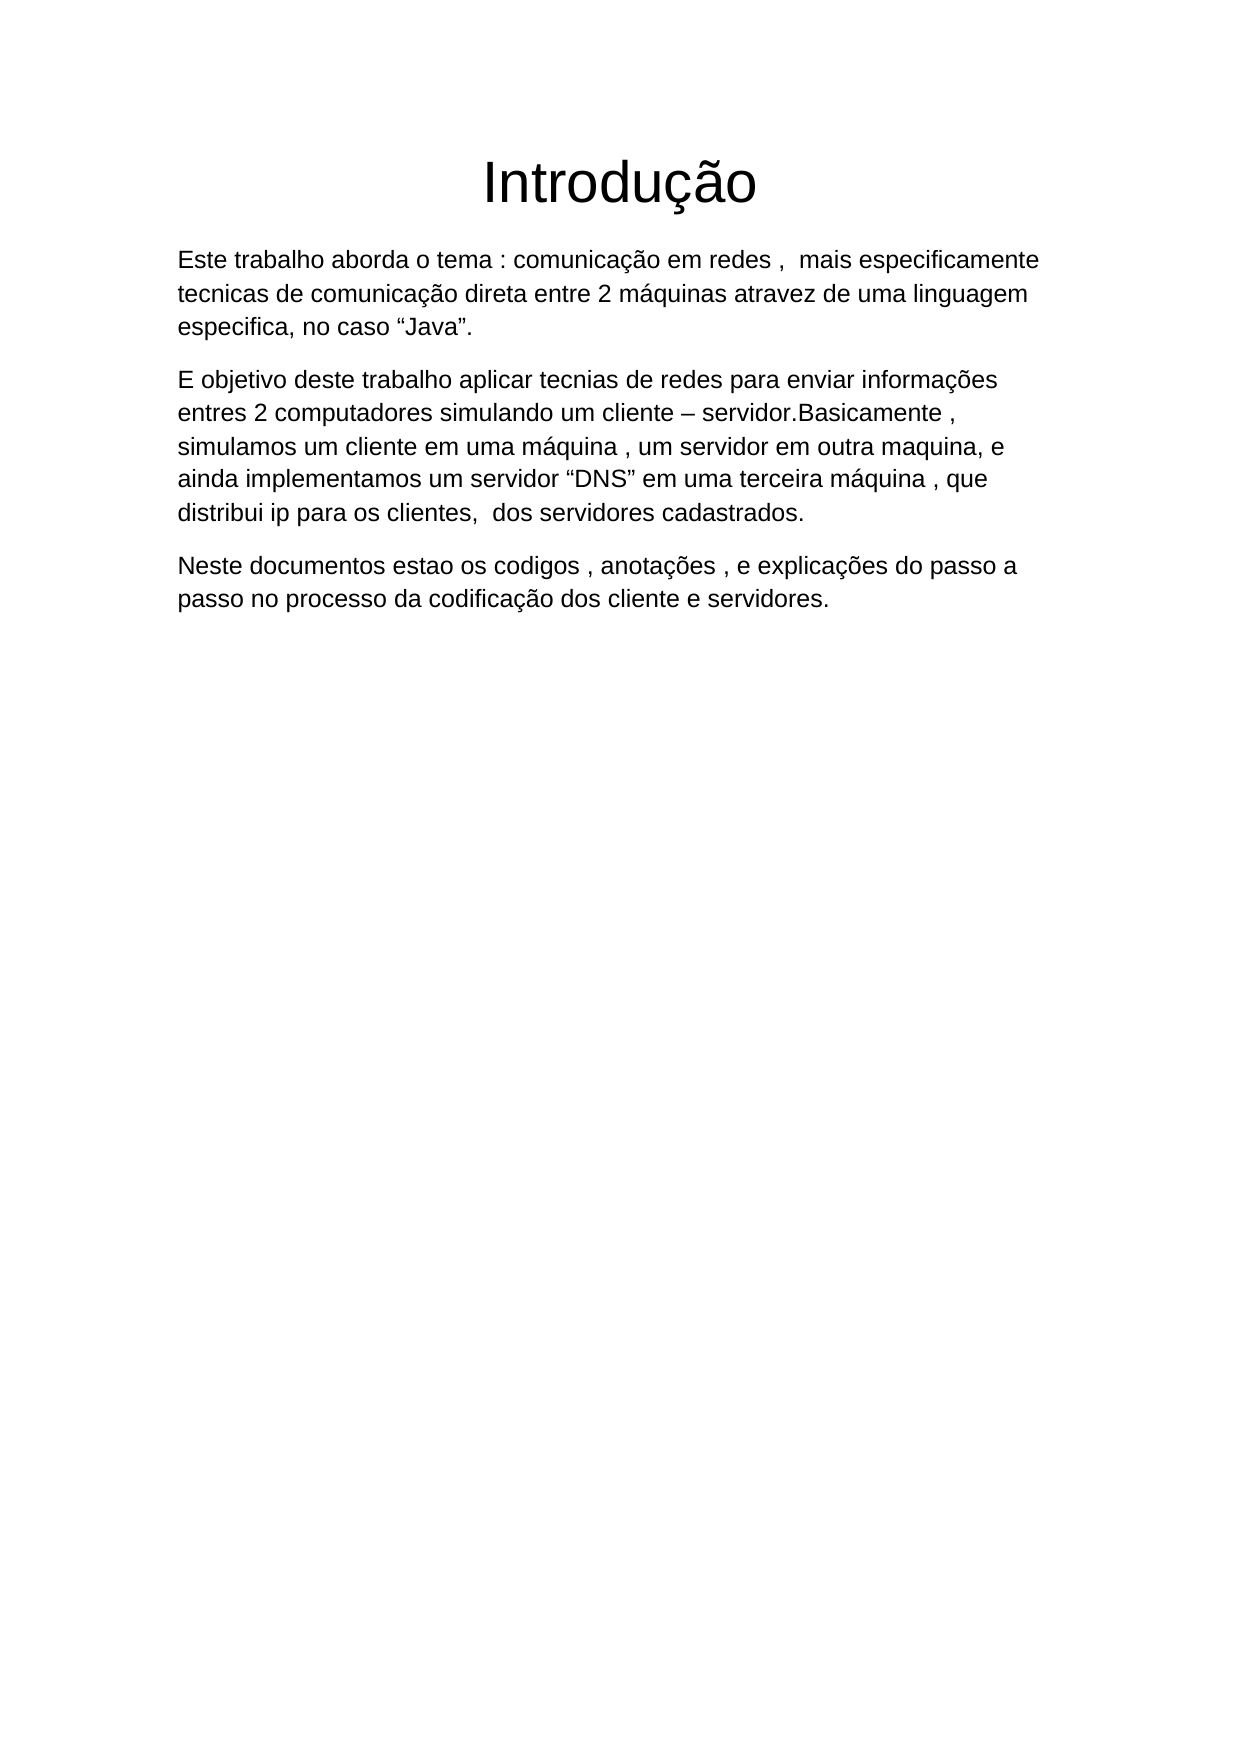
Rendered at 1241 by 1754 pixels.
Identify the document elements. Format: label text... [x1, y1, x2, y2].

text Neste documentos estao os codigos , anotações , e explicações do passo a passo no processo da codificação dos cliente e servidores. [177, 551, 1063, 613]
text Introdução [177, 148, 1063, 215]
text E objetivo deste trabalho aplicar tecnias de redes para enviar informações entres 2 computadores simulando um cliente – servidor.Basicamente , simulamos um cliente em uma máquina , um servidor em outra maquina, e ainda implementamos um servidor “DNS” em uma terceira máquina , que distribui ip para os clientes, dos servidores cadastrados. [177, 365, 1063, 526]
text Este trabalho aborda o tema : comunicação em redes , mais especificamente tecnicas de comunicação direta entre 2 máquinas atravez de uma linguagem especifica, no caso “Java”. [177, 246, 1063, 340]
